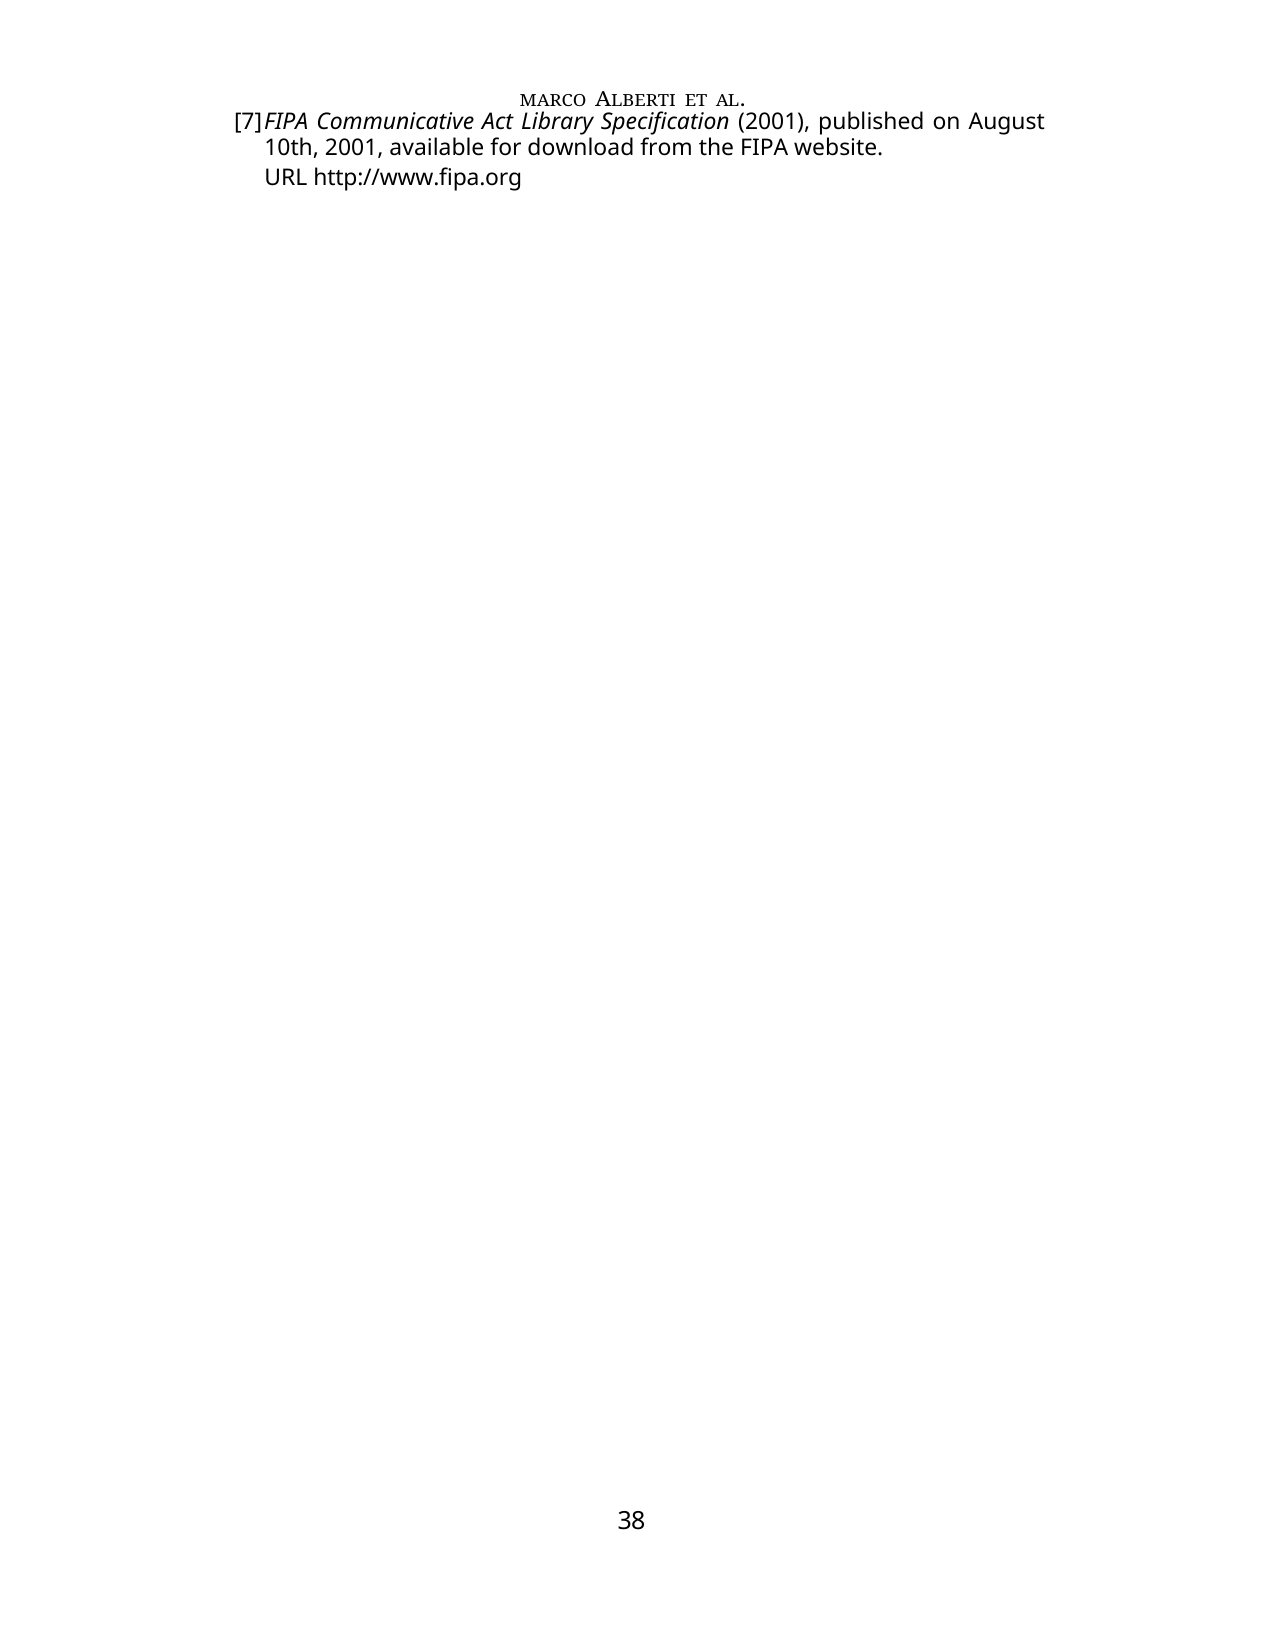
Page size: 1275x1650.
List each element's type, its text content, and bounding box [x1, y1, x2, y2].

list FIPA Communicative Act Library Specification (2001), published on August 10th, 2001, available for download from the FIPA website. [234, 108, 1045, 162]
text URL http://www.fipa.org [264, 162, 1096, 191]
